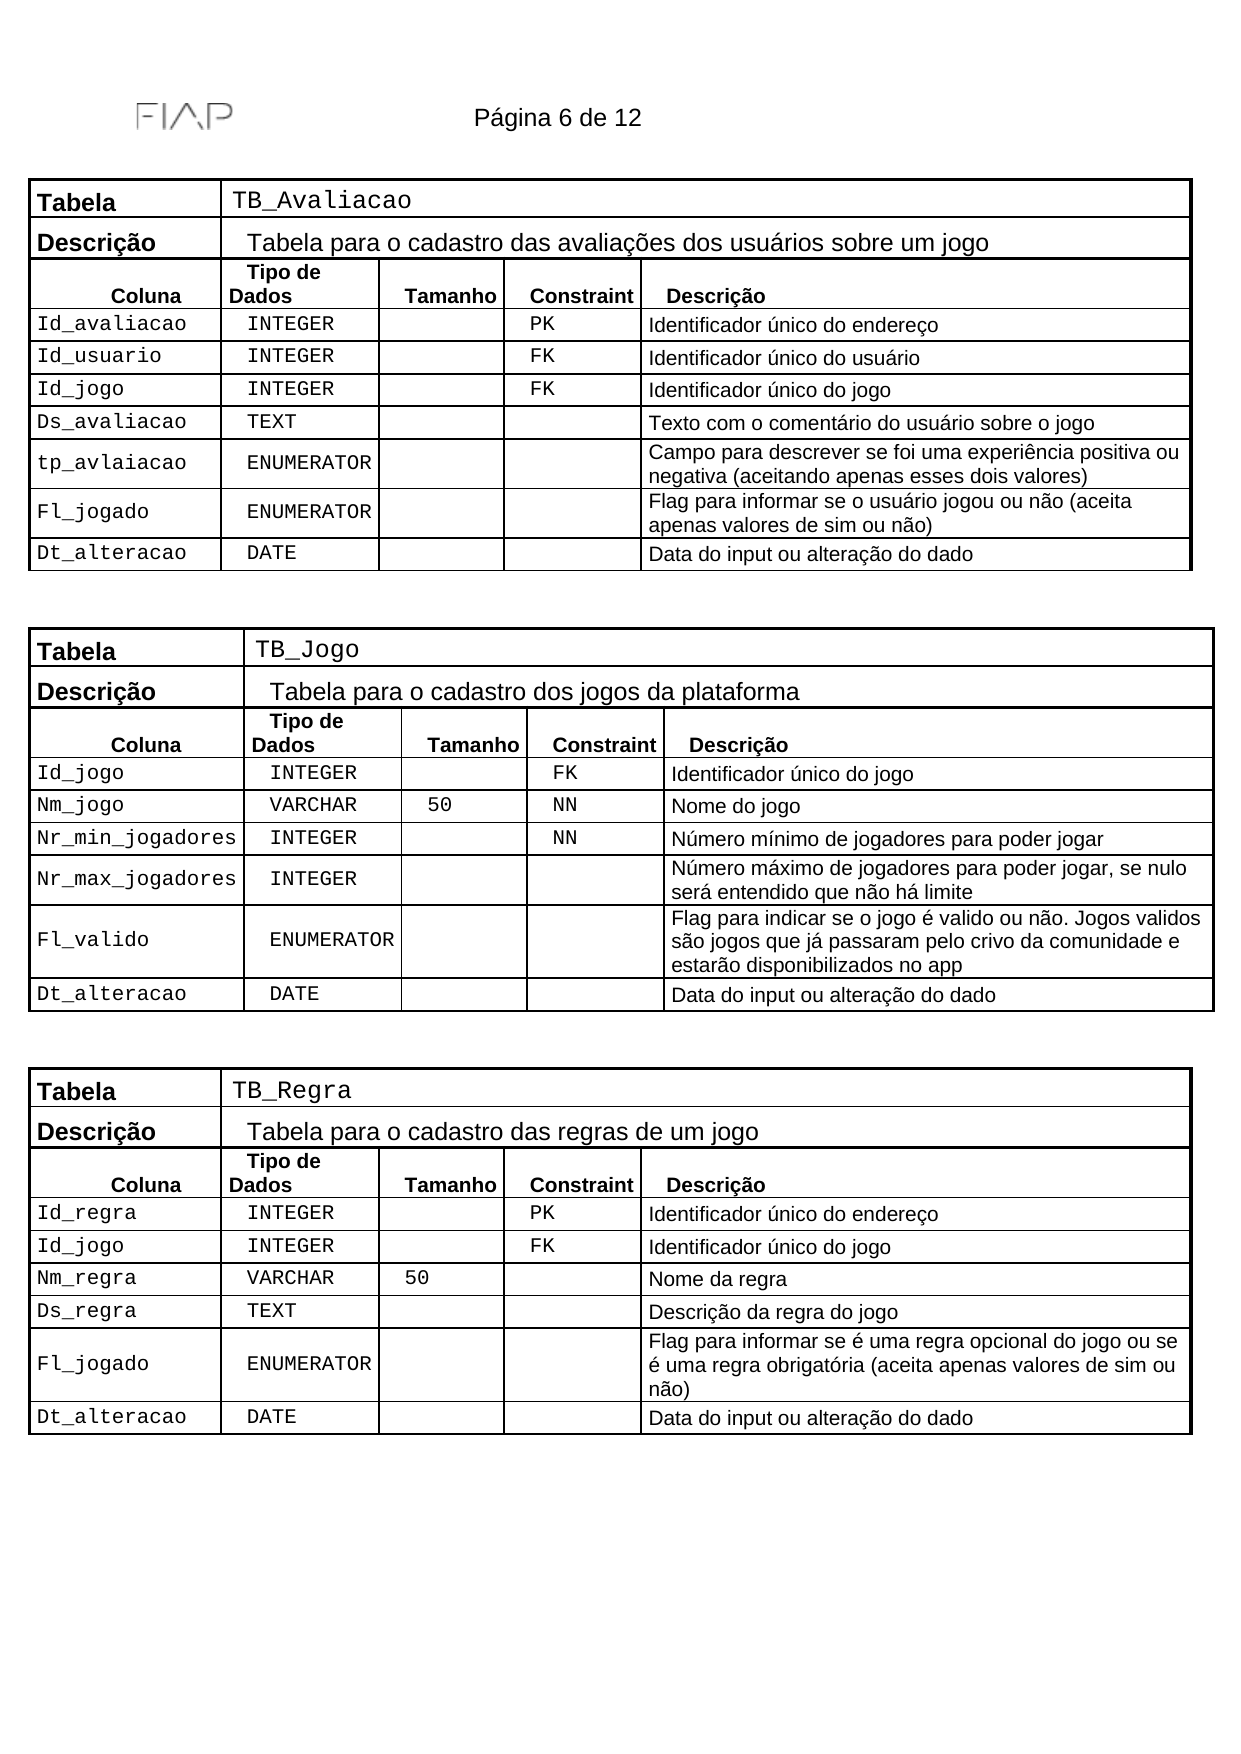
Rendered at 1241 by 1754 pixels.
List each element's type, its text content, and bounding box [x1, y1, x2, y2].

table_cell Descrição da regra do jogo [642, 1296, 1189, 1327]
table_cell Ds_avaliacao [31, 407, 220, 438]
table_cell [402, 758, 526, 789]
table_cell Tabela para o cadastro das avaliações dos usuários sobre um jogo [222, 218, 1189, 257]
table_header TB_Jogo [245, 630, 1212, 665]
table_cell [505, 489, 640, 537]
table_cell Nm_regra [31, 1264, 220, 1295]
table_cell Descrição [31, 667, 243, 706]
table_header Tabela [31, 181, 220, 216]
table_cell Identificador único do jogo [665, 758, 1212, 789]
table_cell [505, 407, 640, 438]
table_cell Descrição [642, 260, 1189, 308]
table_cell [380, 1329, 503, 1401]
table_cell Constraint [528, 709, 663, 757]
table_cell [402, 979, 526, 1010]
table_cell [505, 539, 640, 569]
table_cell Coluna [31, 260, 220, 308]
table_cell [505, 1264, 640, 1295]
table_cell NN [528, 791, 663, 822]
table_cell INTEGER [245, 823, 401, 854]
table_cell [402, 823, 526, 854]
table_cell Data do input ou alteração do dado [665, 979, 1212, 1010]
table_header Tabela [31, 1070, 220, 1106]
table_header TB_Regra [222, 1070, 1189, 1106]
table_cell Constraint [505, 260, 640, 308]
table_cell [402, 906, 526, 977]
table_cell Número máximo de jogadores para poder jogar, se nulo será entendido que não há limite [665, 856, 1212, 904]
table_cell [528, 856, 663, 904]
table_cell Flag para informar se é uma regra opcional do jogo ou se é uma regra obrigatória (aceita apenas valores de sim ou não) [642, 1329, 1189, 1401]
table_cell Id_usuario [31, 342, 220, 373]
table_cell ENUMERATOR [222, 1329, 378, 1401]
table_cell Tipo de Dados [222, 1149, 378, 1197]
table_cell ENUMERATOR [222, 489, 378, 537]
table_cell [380, 309, 503, 340]
table_cell Identificador único do jogo [642, 1231, 1189, 1262]
table_cell [380, 1231, 503, 1262]
table_header Tabela [31, 630, 243, 665]
table_cell [505, 1296, 640, 1327]
table_cell [380, 407, 503, 438]
table_cell NN [528, 823, 663, 854]
table_cell Descrição [642, 1149, 1189, 1197]
table_cell Fl_jogado [31, 1329, 220, 1401]
table_cell [505, 1402, 640, 1433]
table_cell Data do input ou alteração do dado [642, 1402, 1189, 1433]
table_cell INTEGER [245, 758, 401, 789]
table_cell DATE [245, 979, 401, 1010]
table_cell FK [528, 758, 663, 789]
table_cell [528, 979, 663, 1010]
table_cell Flag para informar se o usuário jogou ou não (aceita apenas valores de sim ou não) [642, 489, 1189, 537]
table_cell INTEGER [222, 375, 378, 405]
table_cell VARCHAR [222, 1264, 378, 1295]
table_cell TEXT [222, 407, 378, 438]
table_cell Constraint [505, 1149, 640, 1197]
table_cell Identificador único do jogo [642, 375, 1189, 405]
table_cell Nome do jogo [665, 791, 1212, 822]
table_cell Identificador único do usuário [642, 342, 1189, 373]
table_cell Nome da regra [642, 1264, 1189, 1295]
table_cell Tipo de Dados [245, 709, 401, 757]
table_cell Texto com o comentário do usuário sobre o jogo [642, 407, 1189, 438]
table_cell Campo para descrever se foi uma experiência positiva ou negativa (aceitando apenas esses dois valores) [642, 440, 1189, 487]
table_cell 50 [402, 791, 526, 822]
table_cell Dt_alteracao [31, 1402, 220, 1433]
table_cell Dt_alteracao [31, 539, 220, 569]
table_cell Id_regra [31, 1198, 220, 1229]
picture [136, 103, 233, 130]
table_cell Id_jogo [31, 758, 243, 789]
table_cell Coluna [31, 709, 243, 757]
table_cell PK [505, 1198, 640, 1229]
table_cell VARCHAR [245, 791, 401, 822]
table_cell INTEGER [222, 309, 378, 340]
table_cell Número mínimo de jogadores para poder jogar [665, 823, 1212, 854]
table_cell Id_avaliacao [31, 309, 220, 340]
table_cell Identificador único do endereço [642, 1198, 1189, 1229]
table_cell Id_jogo [31, 1231, 220, 1262]
table_cell Tamanho [380, 260, 503, 308]
table_cell [505, 440, 640, 487]
table_cell PK [505, 309, 640, 340]
table_cell ENUMERATOR [245, 906, 401, 977]
table_cell Nm_jogo [31, 791, 243, 822]
table_cell Ds_regra [31, 1296, 220, 1327]
table_cell [380, 489, 503, 537]
table_cell Tabela para o cadastro dos jogos da plataforma [245, 667, 1212, 706]
table_cell INTEGER [222, 342, 378, 373]
table_cell INTEGER [222, 1198, 378, 1229]
table_cell [528, 906, 663, 977]
table_cell INTEGER [222, 1231, 378, 1262]
table_cell ENUMERATOR [222, 440, 378, 487]
table_cell FK [505, 1231, 640, 1262]
table_cell Fl_valido [31, 906, 243, 977]
table_cell Id_jogo [31, 375, 220, 405]
table_cell [380, 375, 503, 405]
table_cell Tamanho [402, 709, 526, 757]
table_cell Descrição [31, 218, 220, 257]
table_cell [380, 440, 503, 487]
table_cell INTEGER [245, 856, 401, 904]
table_cell Flag para indicar se o jogo é valido ou não. Jogos validos são jogos que já passaram pelo crivo da comunidade e estarão disponibilizados no app [665, 906, 1212, 977]
table_cell Coluna [31, 1149, 220, 1197]
table_cell FK [505, 342, 640, 373]
table_cell Nr_max_jogadores [31, 856, 243, 904]
table_cell Data do input ou alteração do dado [642, 539, 1189, 569]
table_header TB_Avaliacao [222, 181, 1189, 216]
table_cell Dt_alteracao [31, 979, 243, 1010]
table_cell Tabela para o cadastro das regras de um jogo [222, 1107, 1189, 1146]
table_cell tp_avlaiacao [31, 440, 220, 487]
table_cell Descrição [665, 709, 1212, 757]
table_cell [380, 1198, 503, 1229]
table_cell [505, 1329, 640, 1401]
table_cell TEXT [222, 1296, 378, 1327]
table_cell Fl_jogado [31, 489, 220, 537]
table_cell Descrição [31, 1107, 220, 1146]
table_cell DATE [222, 539, 378, 569]
table_cell Tamanho [380, 1149, 503, 1197]
table_cell [380, 539, 503, 569]
table_cell FK [505, 375, 640, 405]
table_cell 50 [380, 1264, 503, 1295]
table_cell [402, 856, 526, 904]
table_cell [380, 1402, 503, 1433]
table_cell Tipo de Dados [222, 260, 378, 308]
table_cell Nr_min_jogadores [31, 823, 243, 854]
table_cell [380, 342, 503, 373]
table_cell [380, 1296, 503, 1327]
table_cell DATE [222, 1402, 378, 1433]
table_cell Identificador único do endereço [642, 309, 1189, 340]
